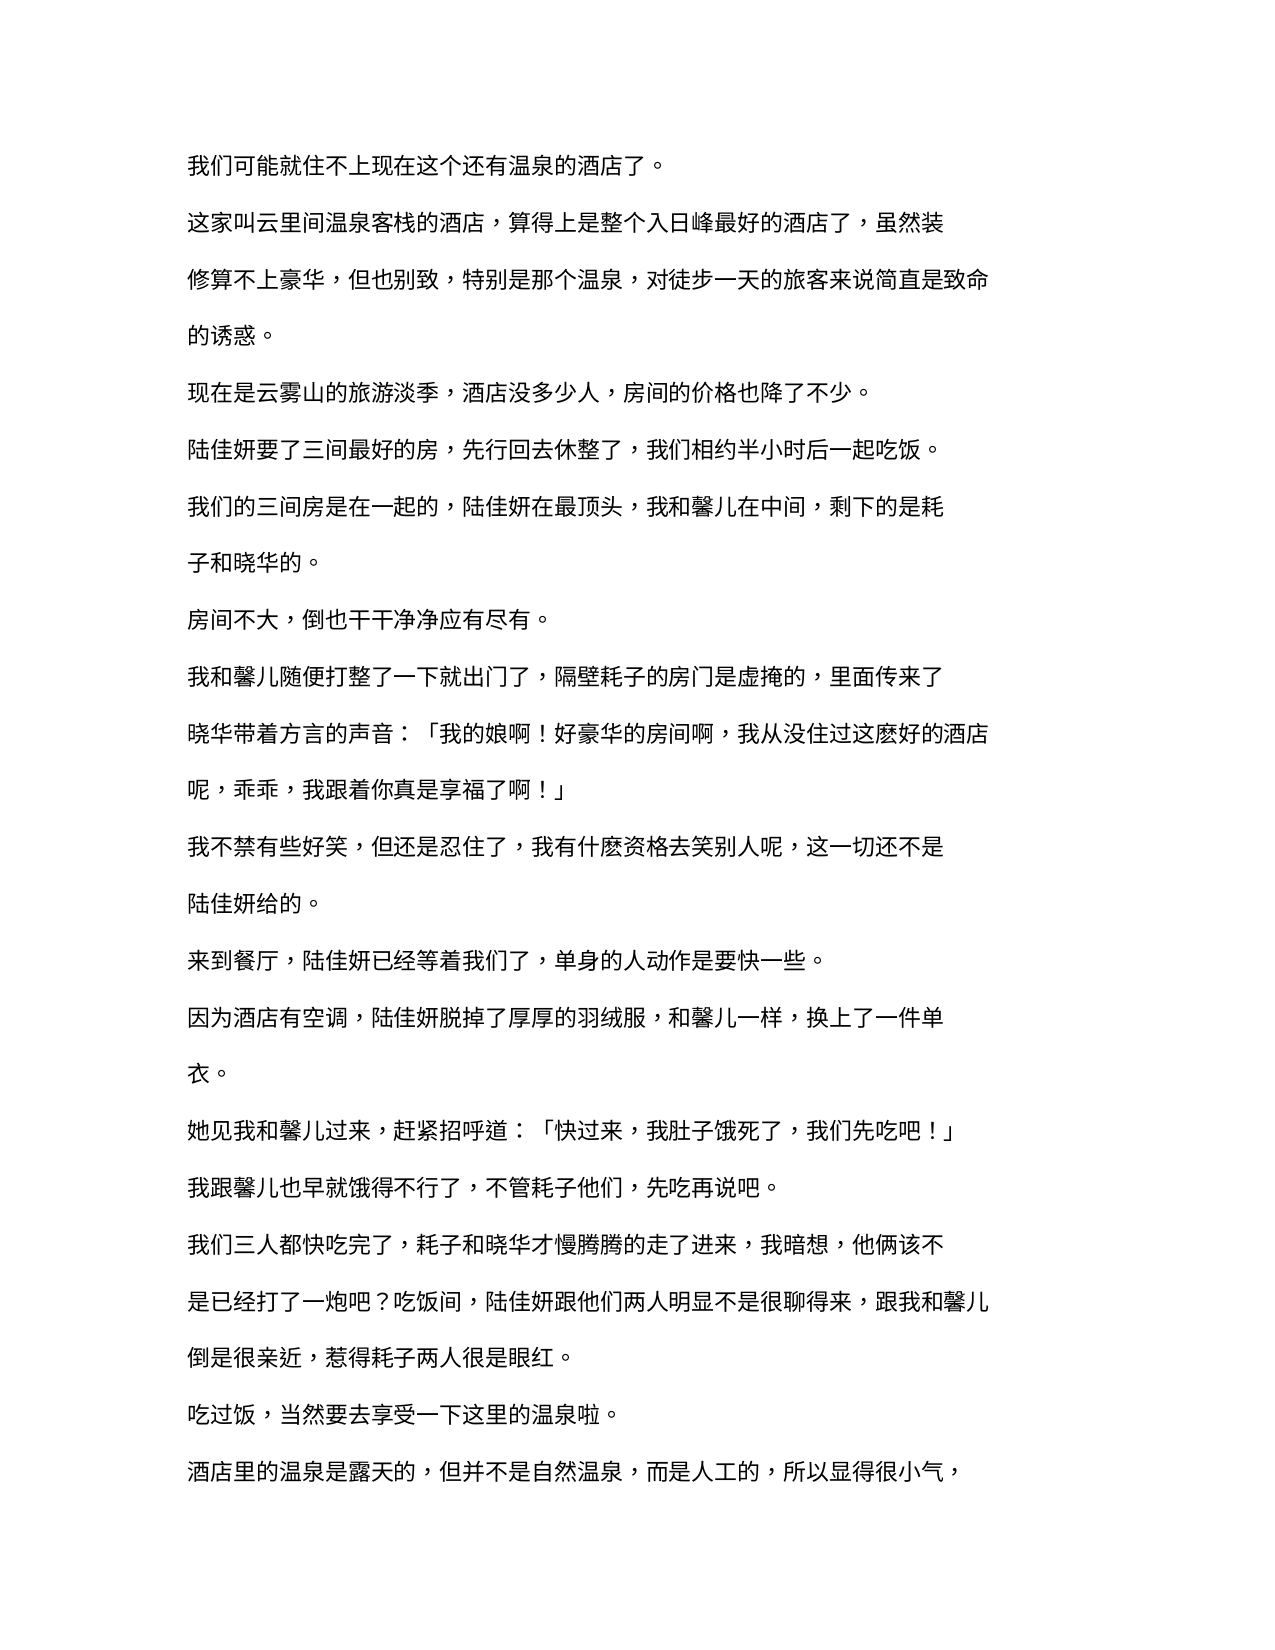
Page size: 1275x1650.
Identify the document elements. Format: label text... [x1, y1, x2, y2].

text 我不禁有些好笑，但还是忍住了，我有什麽资格去笑别人呢，这一切还不是 [187, 831, 1087, 862]
text 修算不上豪华，但也别致，特别是那个温泉，对徒步一天的旅客来说简直是致命 [187, 263, 1087, 295]
text 因为酒店有空调，陆佳妍脱掉了厚厚的羽绒服，和馨儿一样，换上了一件单 [187, 1002, 1087, 1033]
text 的诱惑。 [187, 320, 1087, 352]
text 陆佳妍给的。 [187, 888, 1087, 919]
text 我跟馨儿也早就饿得不行了，不管耗子他们，先吃再说吧。 [187, 1172, 1087, 1203]
text 子和晓华的。 [187, 547, 1087, 579]
text 现在是云雾山的旅游淡季，酒店没多少人，房间的价格也降了不少。 [187, 377, 1087, 408]
text 来到餐厅，陆佳妍已经等着我们了，单身的人动作是要快一些。 [187, 945, 1087, 976]
text 衣。 [187, 1058, 1087, 1089]
text 房间不大，倒也干干净净应有尽有。 [187, 604, 1087, 635]
text 我和馨儿随便打整了一下就出门了，隔壁耗子的房门是虚掩的，里面传来了 [187, 661, 1087, 692]
text 晓华带着方言的声音：「我的娘啊！好豪华的房间啊，我从没住过这麽好的酒店 [187, 718, 1087, 749]
text 她见我和馨儿过来，赶紧招呼道：「快过来，我肚子饿死了，我们先吃吧！」 [187, 1115, 1087, 1146]
text 酒店里的温泉是露天的，但并不是自然温泉，而是人工的，所以显得很小气， [187, 1456, 1087, 1487]
text 是已经打了一炮吧？吃饭间，陆佳妍跟他们两人明显不是很聊得来，跟我和馨儿 [187, 1285, 1087, 1317]
text 这家叫云里间温泉客栈的酒店，算得上是整个入日峰最好的酒店了，虽然装 [187, 207, 1087, 238]
text 吃过饭，当然要去享受一下这里的温泉啦。 [187, 1399, 1087, 1430]
text 陆佳妍要了三间最好的房，先行回去休整了，我们相约半小时后一起吃饭。 [187, 434, 1087, 465]
text 我们的三间房是在一起的，陆佳妍在最顶头，我和馨儿在中间，剩下的是耗 [187, 491, 1087, 522]
text 倒是很亲近，惹得耗子两人很是眼红。 [187, 1342, 1087, 1373]
text 我们可能就住不上现在这个还有温泉的酒店了。 [187, 150, 1087, 181]
text 我们三人都快吃完了，耗子和晓华才慢腾腾的走了进来，我暗想，他俩该不 [187, 1229, 1087, 1260]
text 呢，乖乖，我跟着你真是享福了啊！」 [187, 774, 1087, 806]
